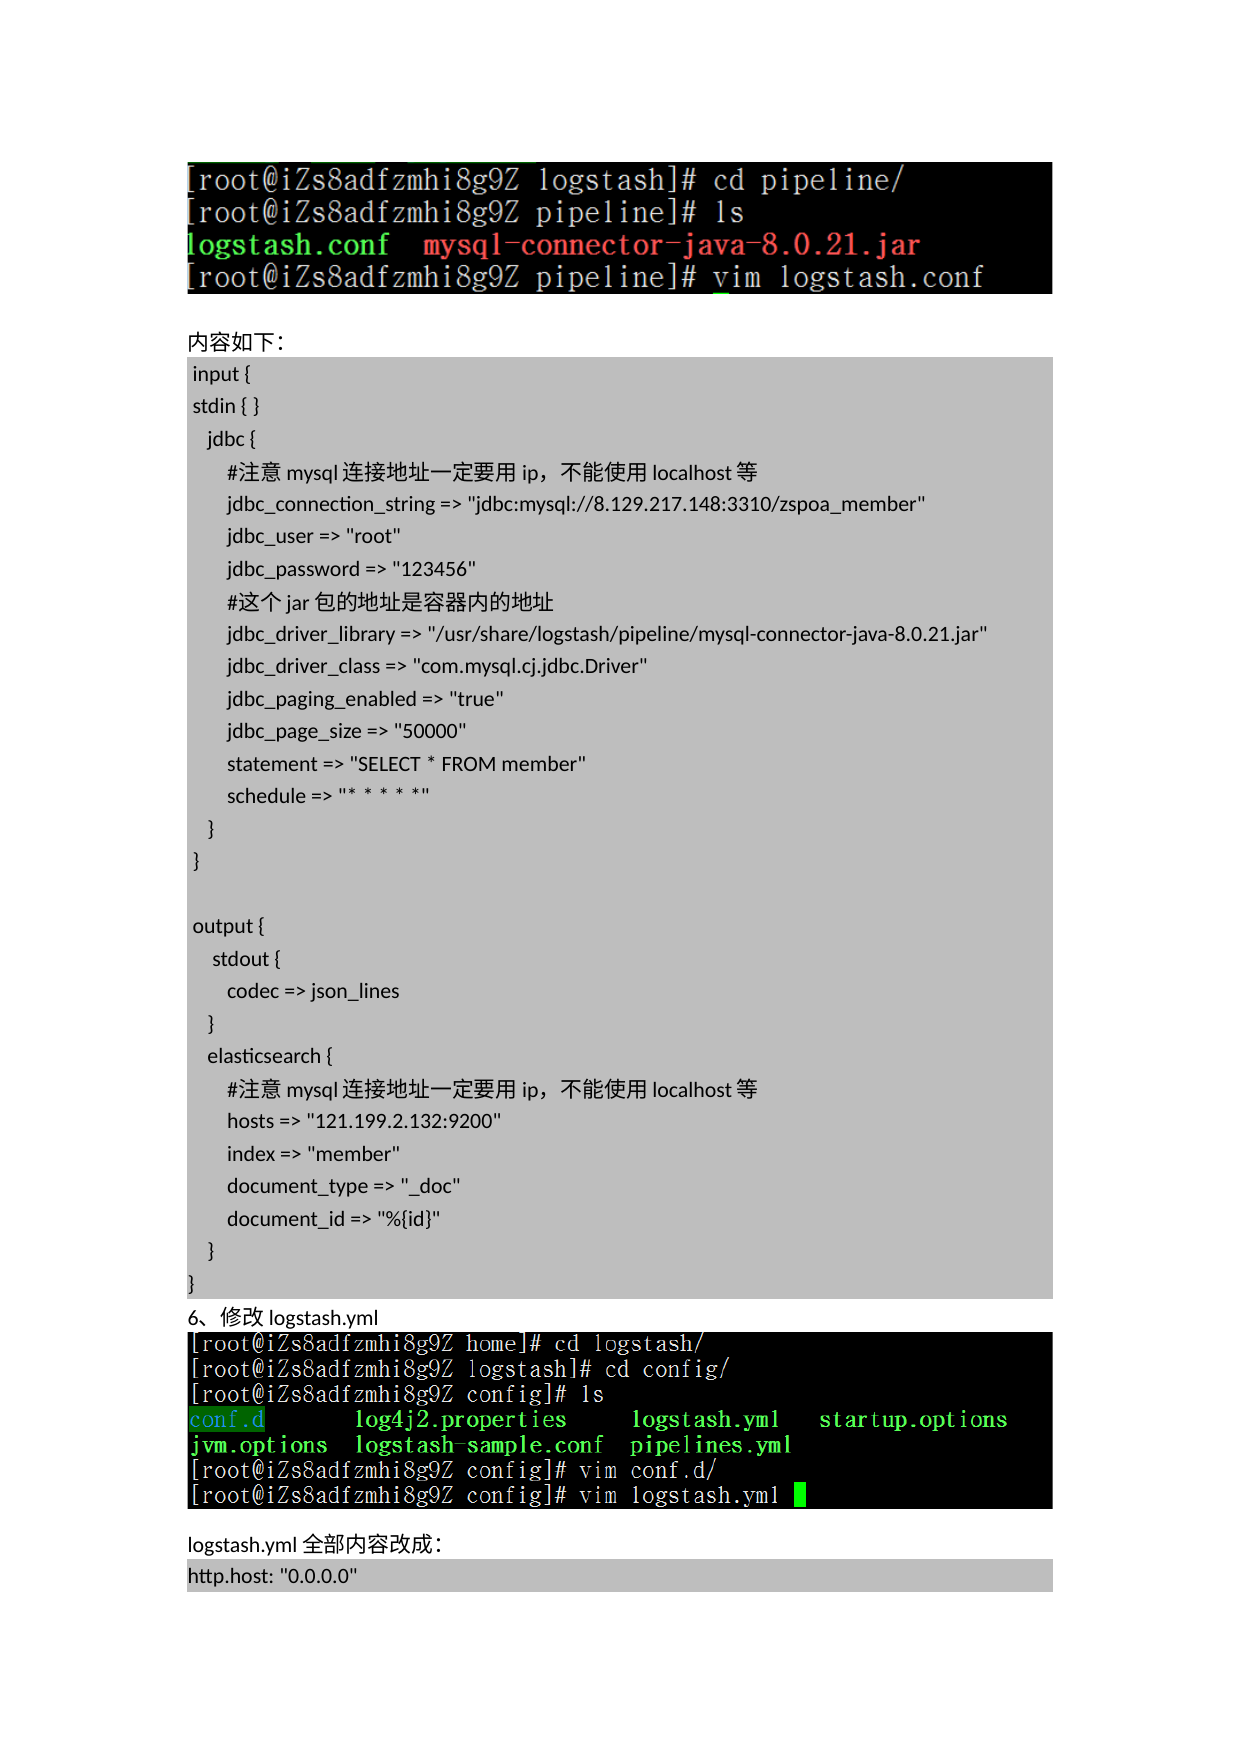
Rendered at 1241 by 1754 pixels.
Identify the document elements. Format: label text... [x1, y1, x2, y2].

text } [187, 1234, 1053, 1267]
text document_id => "%{id}" [187, 1202, 1053, 1234]
text output { [187, 909, 1053, 942]
list 内容如下： [187, 324, 1053, 357]
text stdin { } [187, 389, 1053, 422]
list 6、修改logstash.yml [187, 1299, 1053, 1332]
text #这个jar包的地址是容器内的地址 [187, 584, 1053, 617]
text } [187, 812, 1053, 844]
text document_type => "_doc" [187, 1169, 1053, 1202]
text input { [187, 357, 1053, 389]
text statement => "SELECT * FROM member" [187, 747, 1053, 779]
text codec => json_lines [187, 974, 1053, 1007]
text jdbc_paging_enabled => "true" [187, 682, 1053, 714]
text jdbc { [187, 422, 1053, 454]
text } [187, 1007, 1053, 1039]
text jdbc_driver_library => "/usr/share/logstash/pipeline/mysql-connector-java-8.0.21.jar" [187, 617, 1053, 649]
text } [187, 844, 1053, 877]
text jdbc_user => "root" [187, 519, 1053, 552]
text schedule => "* * * * *" [187, 779, 1053, 812]
text jdbc_connection_string => "jdbc:mysql://8.129.217.148:3310/zspoa_member" [187, 487, 1053, 519]
text #注意mysql连接地址一定要用ip，不能使用localhost等 [187, 454, 1053, 487]
text index => "member" [187, 1137, 1053, 1169]
text hosts => "121.199.2.132:9200" [187, 1104, 1053, 1137]
text jdbc_password => "123456" [187, 552, 1053, 584]
text jdbc_driver_class => "com.mysql.cj.jdbc.Driver" [187, 649, 1053, 682]
picture [187, 1332, 1053, 1509]
text #注意mysql连接地址一定要用ip，不能使用localhost等 [187, 1072, 1053, 1104]
list logstash.yml全部内容改成： [187, 1527, 1053, 1559]
text jdbc_page_size => "50000" [187, 714, 1053, 747]
text http.host: "0.0.0.0" [187, 1559, 1053, 1592]
text } [187, 1267, 1053, 1299]
text elasticsearch { [187, 1039, 1053, 1072]
text stdout { [187, 942, 1053, 974]
picture [187, 162, 1053, 294]
